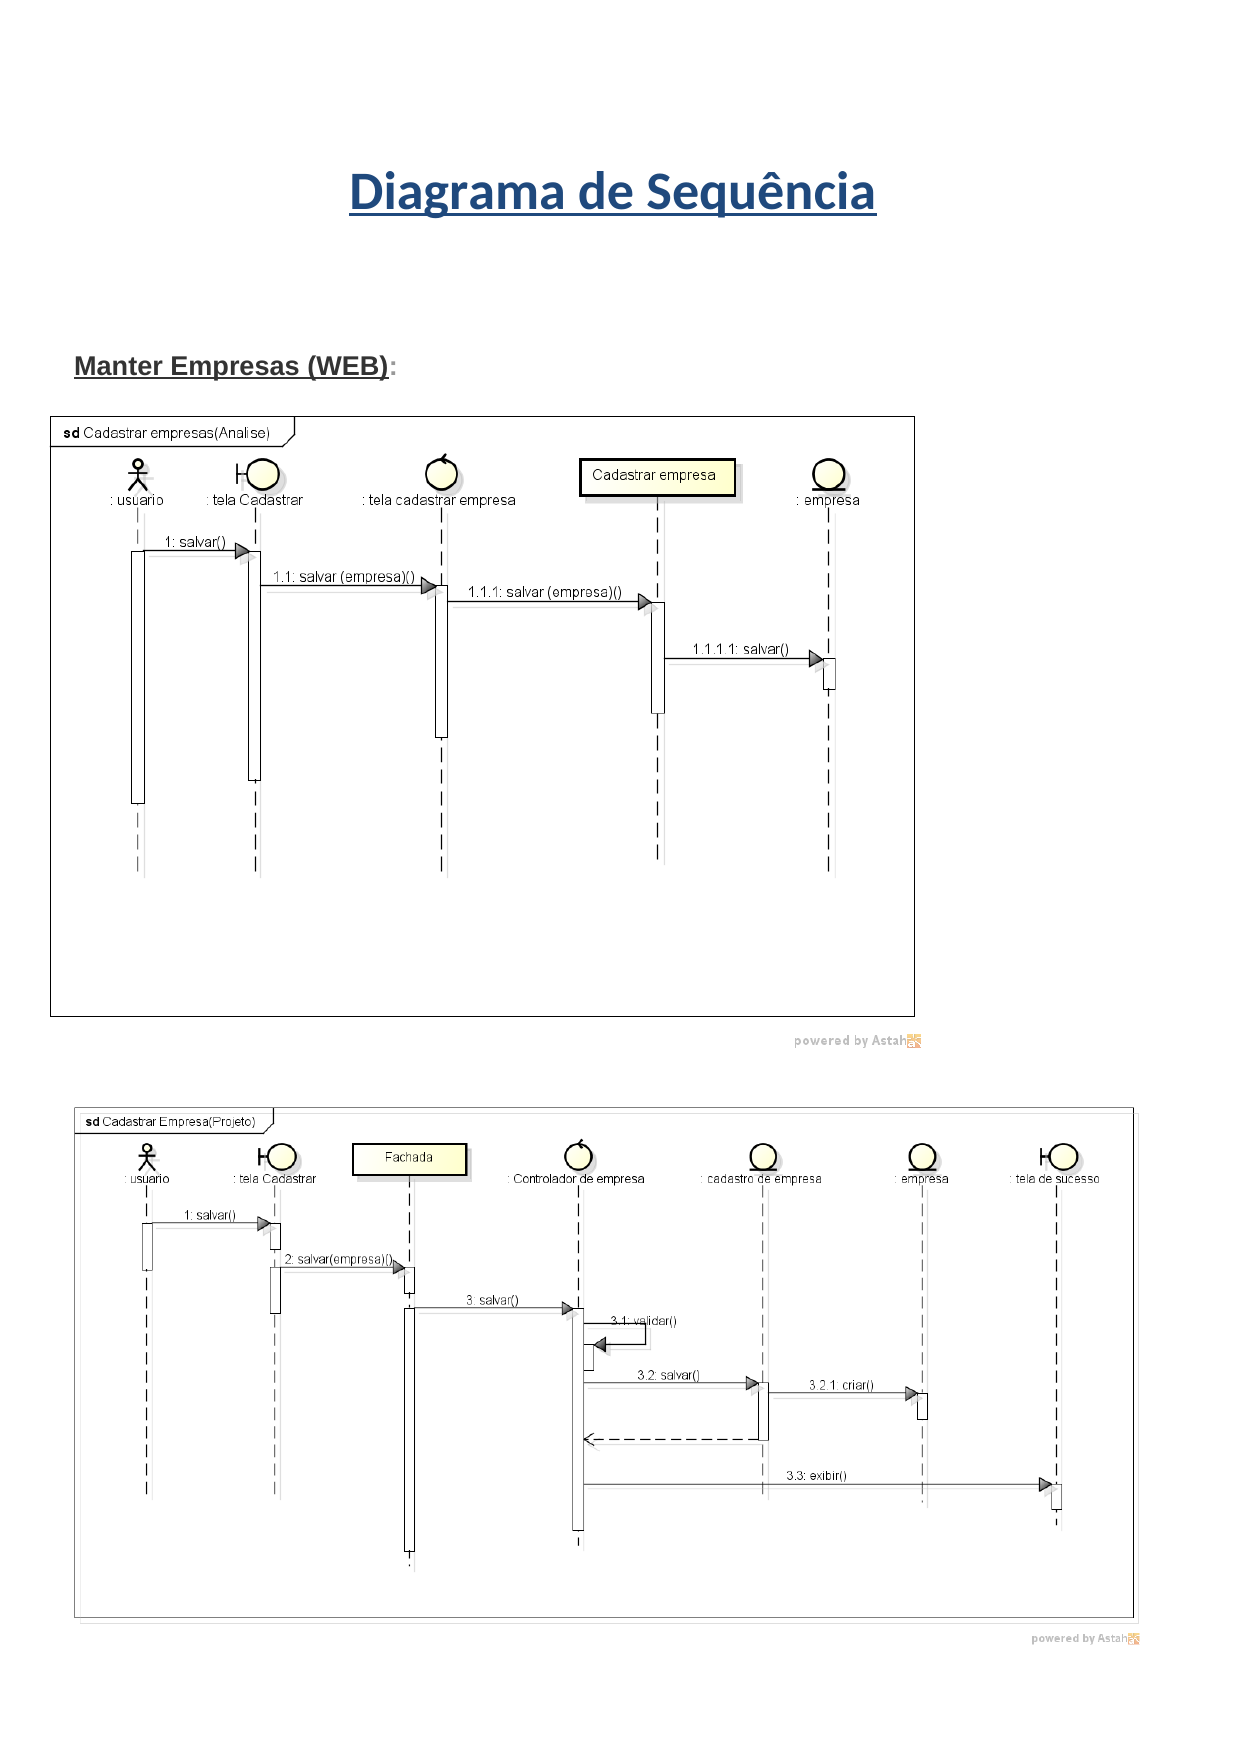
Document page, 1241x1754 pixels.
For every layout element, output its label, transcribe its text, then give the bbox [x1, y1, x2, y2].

picture [64, 1097, 1143, 1648]
text Diagrama de Sequência [74, 156, 1152, 223]
subtitle Manter Empresas (WEB): [74, 350, 1152, 381]
picture [38, 404, 925, 1052]
